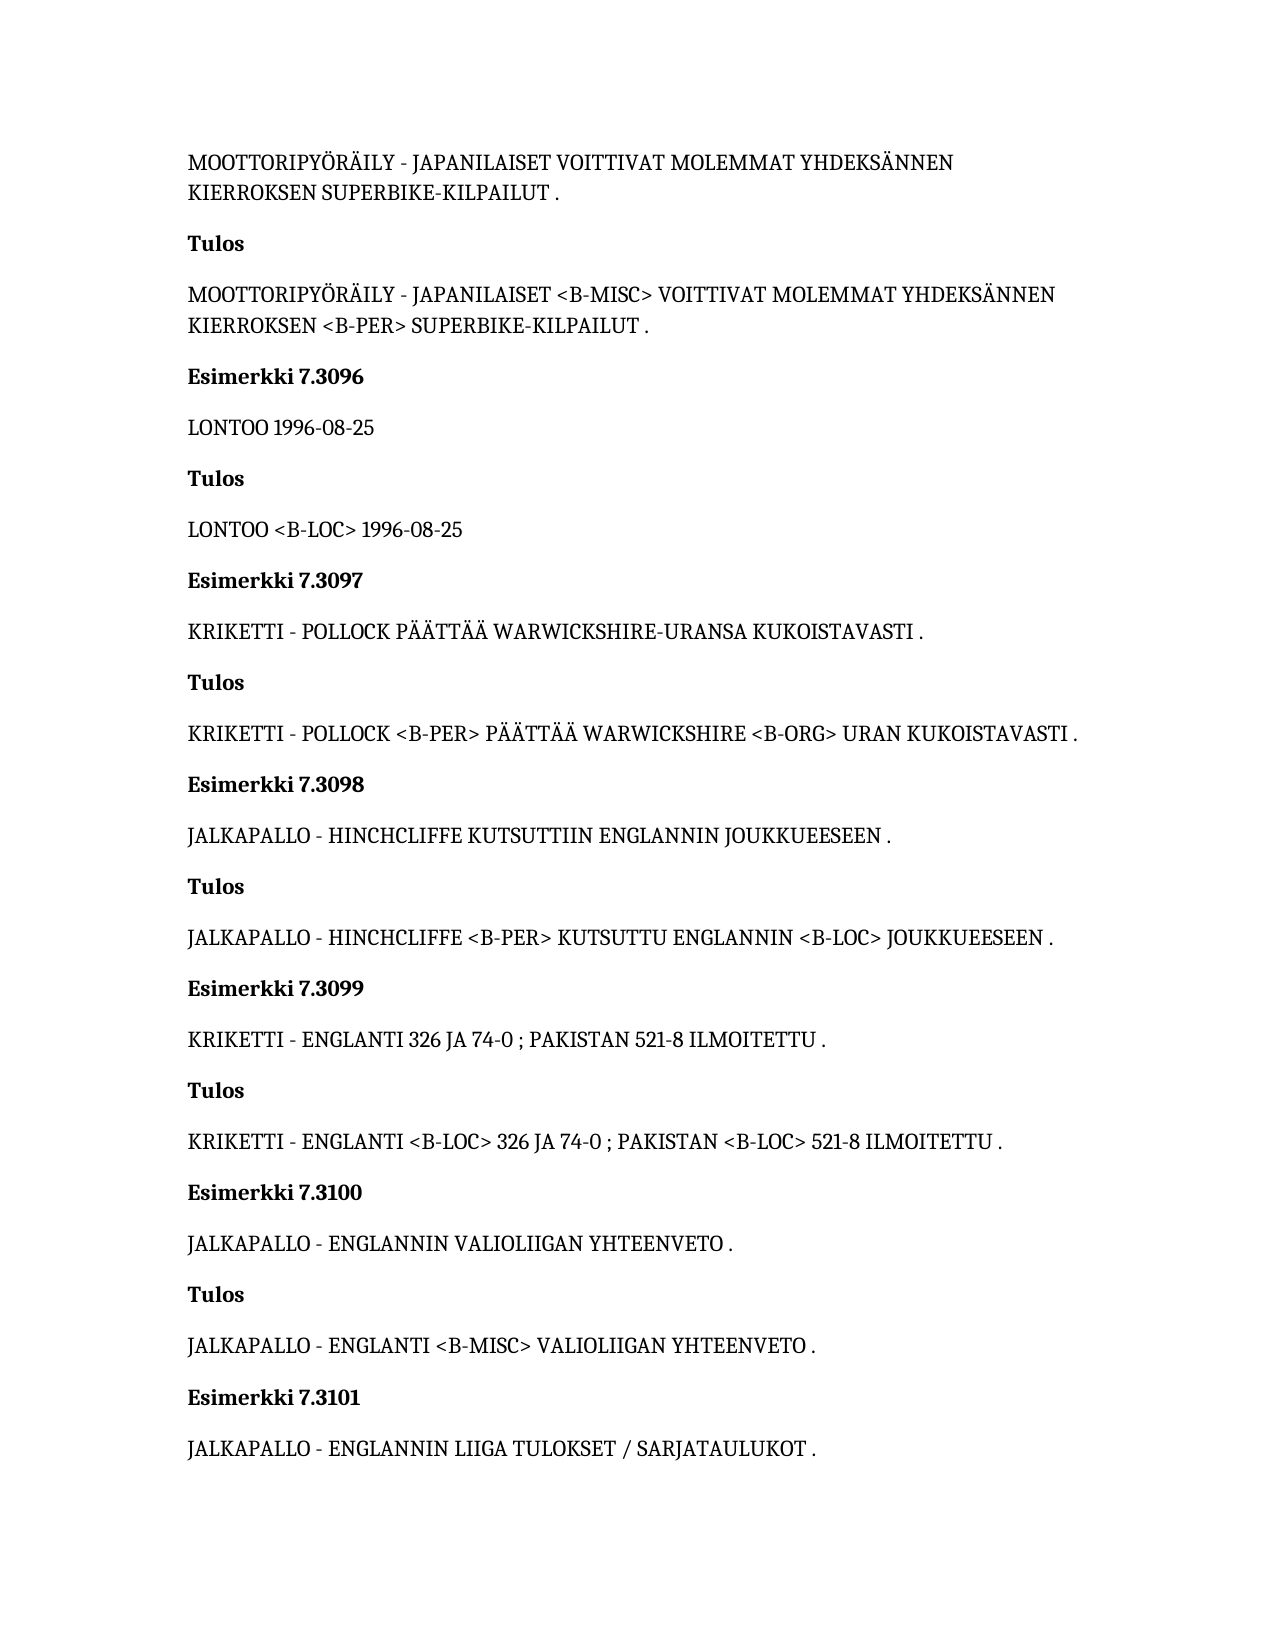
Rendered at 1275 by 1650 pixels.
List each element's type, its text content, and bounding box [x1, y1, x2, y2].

text MOOTTORIPYÖRÄILY - JAPANILAISET <B-MISC> VOITTIVAT MOLEMMAT YHDEKSÄNNEN KIERROKSEN <B-PER> SUPERBIKE-KILPAILUT . [187, 282, 1087, 339]
text MOOTTORIPYÖRÄILY - JAPANILAISET VOITTIVAT MOLEMMAT YHDEKSÄNNEN KIERROKSEN SUPERBIKE-KILPAILUT . [187, 150, 1087, 207]
text Tulos [187, 1078, 1087, 1104]
text Tulos [187, 466, 1087, 492]
text JALKAPALLO - HINCHCLIFFE <B-PER> KUTSUTTU ENGLANNIN <B-LOC> JOUKKUEESEEN . [187, 925, 1087, 951]
text JALKAPALLO - ENGLANTI <B-MISC> VALIOLIIGAN YHTEENVETO . [187, 1333, 1087, 1360]
text KRIKETTI - ENGLANTI 326 JA 74-0 ; PAKISTAN 521-8 ILMOITETTU . [187, 1027, 1087, 1053]
text Esimerkki 7.3101 [187, 1384, 1087, 1411]
text LONTOO 1996-08-25 [187, 414, 1087, 441]
text JALKAPALLO - ENGLANNIN LIIGA TULOKSET / SARJATAULUKOT . [187, 1435, 1087, 1462]
text KRIKETTI - ENGLANTI <B-LOC> 326 JA 74-0 ; PAKISTAN <B-LOC> 521-8 ILMOITETTU . [187, 1129, 1087, 1156]
text KRIKETTI - POLLOCK <B-PER> PÄÄTTÄÄ WARWICKSHIRE <B-ORG> URAN KUKOISTAVASTI . [187, 721, 1087, 747]
text Esimerkki 7.3100 [187, 1180, 1087, 1207]
text Esimerkki 7.3099 [187, 976, 1087, 1002]
text Tulos [187, 670, 1087, 696]
text Tulos [187, 874, 1087, 900]
text Esimerkki 7.3098 [187, 772, 1087, 798]
text Esimerkki 7.3096 [187, 363, 1087, 390]
text Esimerkki 7.3097 [187, 568, 1087, 594]
text Tulos [187, 1282, 1087, 1309]
text JALKAPALLO - ENGLANNIN VALIOLIIGAN YHTEENVETO . [187, 1231, 1087, 1258]
text LONTOO <B-LOC> 1996-08-25 [187, 517, 1087, 543]
text JALKAPALLO - HINCHCLIFFE KUTSUTTIIN ENGLANNIN JOUKKUEESEEN . [187, 823, 1087, 849]
text Tulos [187, 231, 1087, 258]
text KRIKETTI - POLLOCK PÄÄTTÄÄ WARWICKSHIRE-URANSA KUKOISTAVASTI . [187, 619, 1087, 645]
